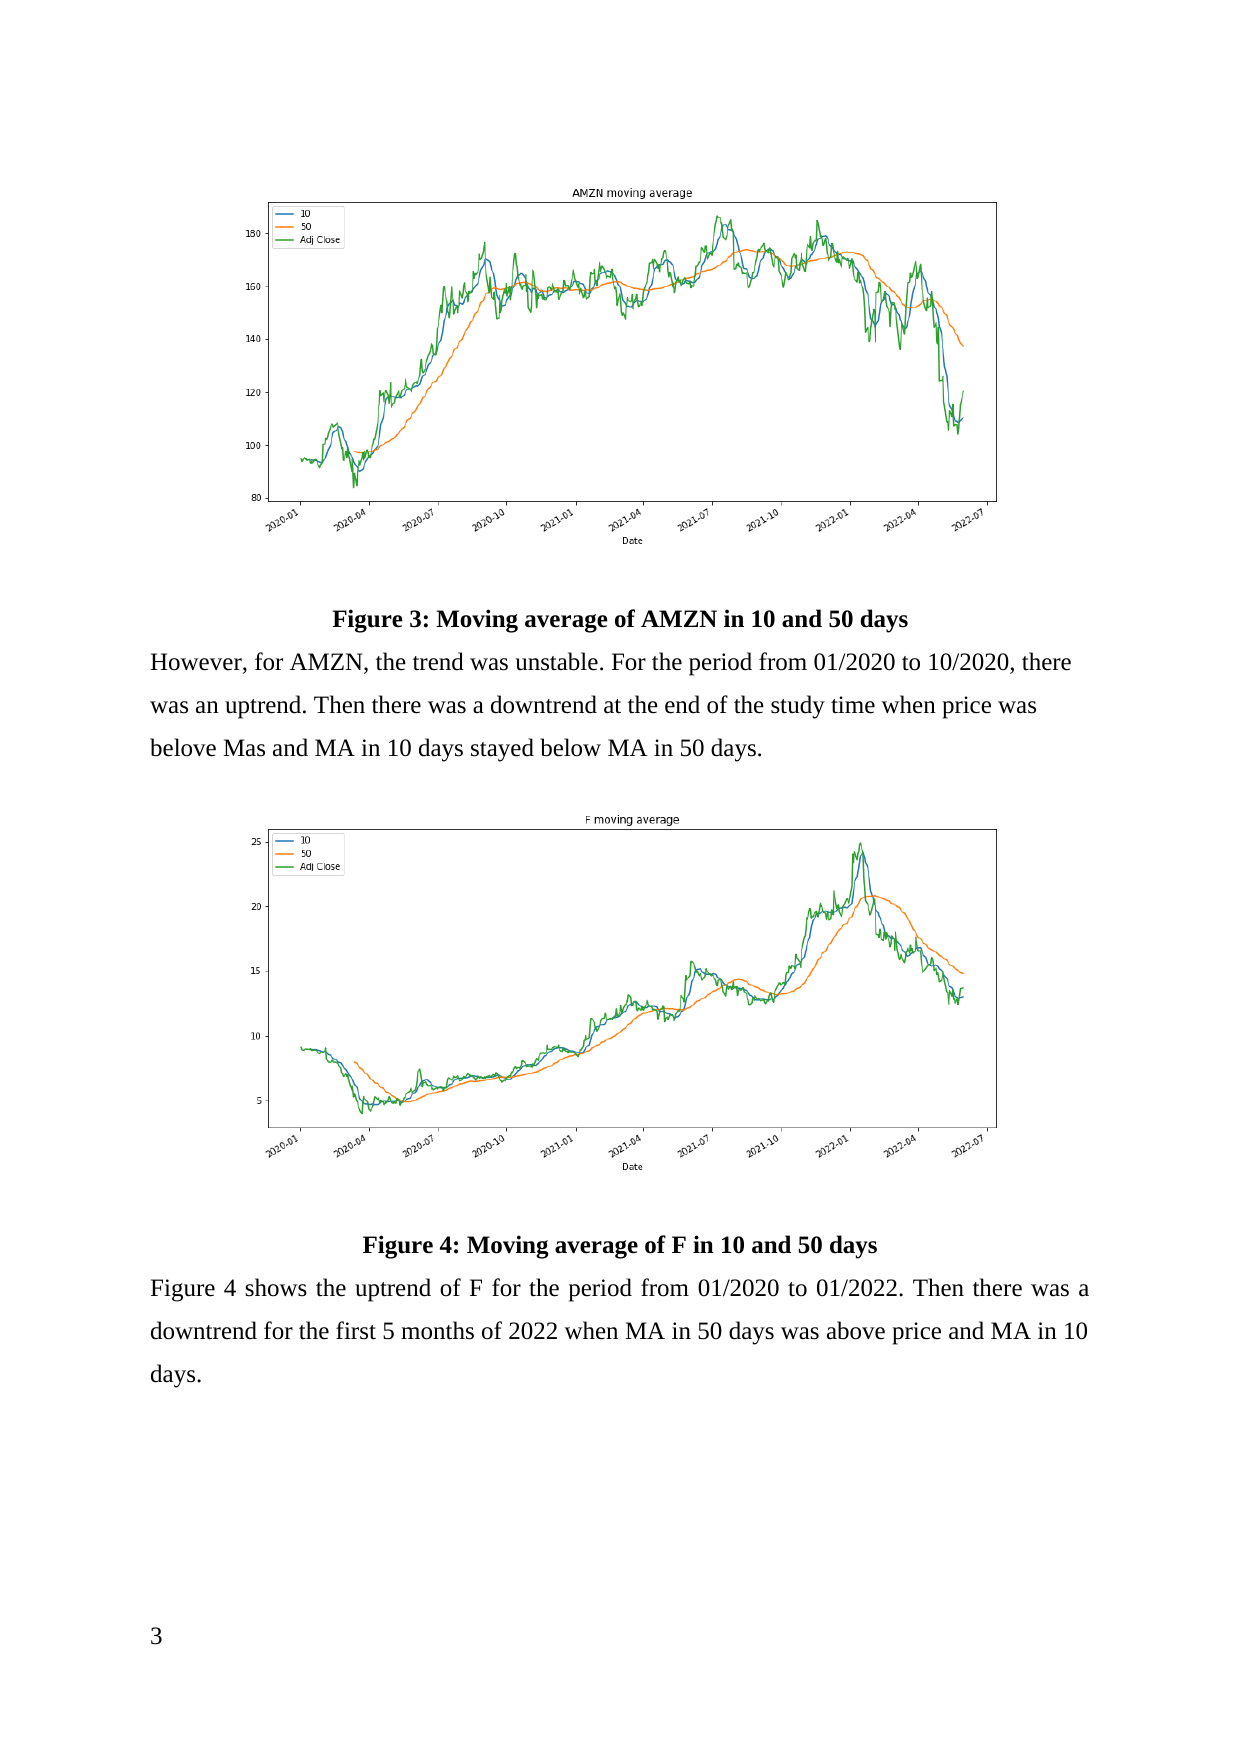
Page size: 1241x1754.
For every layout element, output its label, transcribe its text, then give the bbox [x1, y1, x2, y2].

text Figure 4: Moving average of F in 10 and 50 days [150, 1230, 1090, 1258]
text However, for AMZN, the trend was unstable. For the period from 01/2020 to 10/2020, there was an uptrend. Then there was a downtrend at the end of the study time when price was belove Mas and MA in 10 days stayed below MA in 50 days. [150, 647, 1090, 762]
text Figure 3: Moving average of AMZN in 10 and 50 days [150, 604, 1090, 632]
text Figure 4 shows the uptrend of F for the period from 01/2020 to 01/2022. Then there was a downtrend for the first 5 months of 2022 when MA in 50 days was above price and MA in 10 days. [150, 1273, 1090, 1388]
picture [150, 776, 1090, 1215]
picture [150, 150, 1090, 589]
